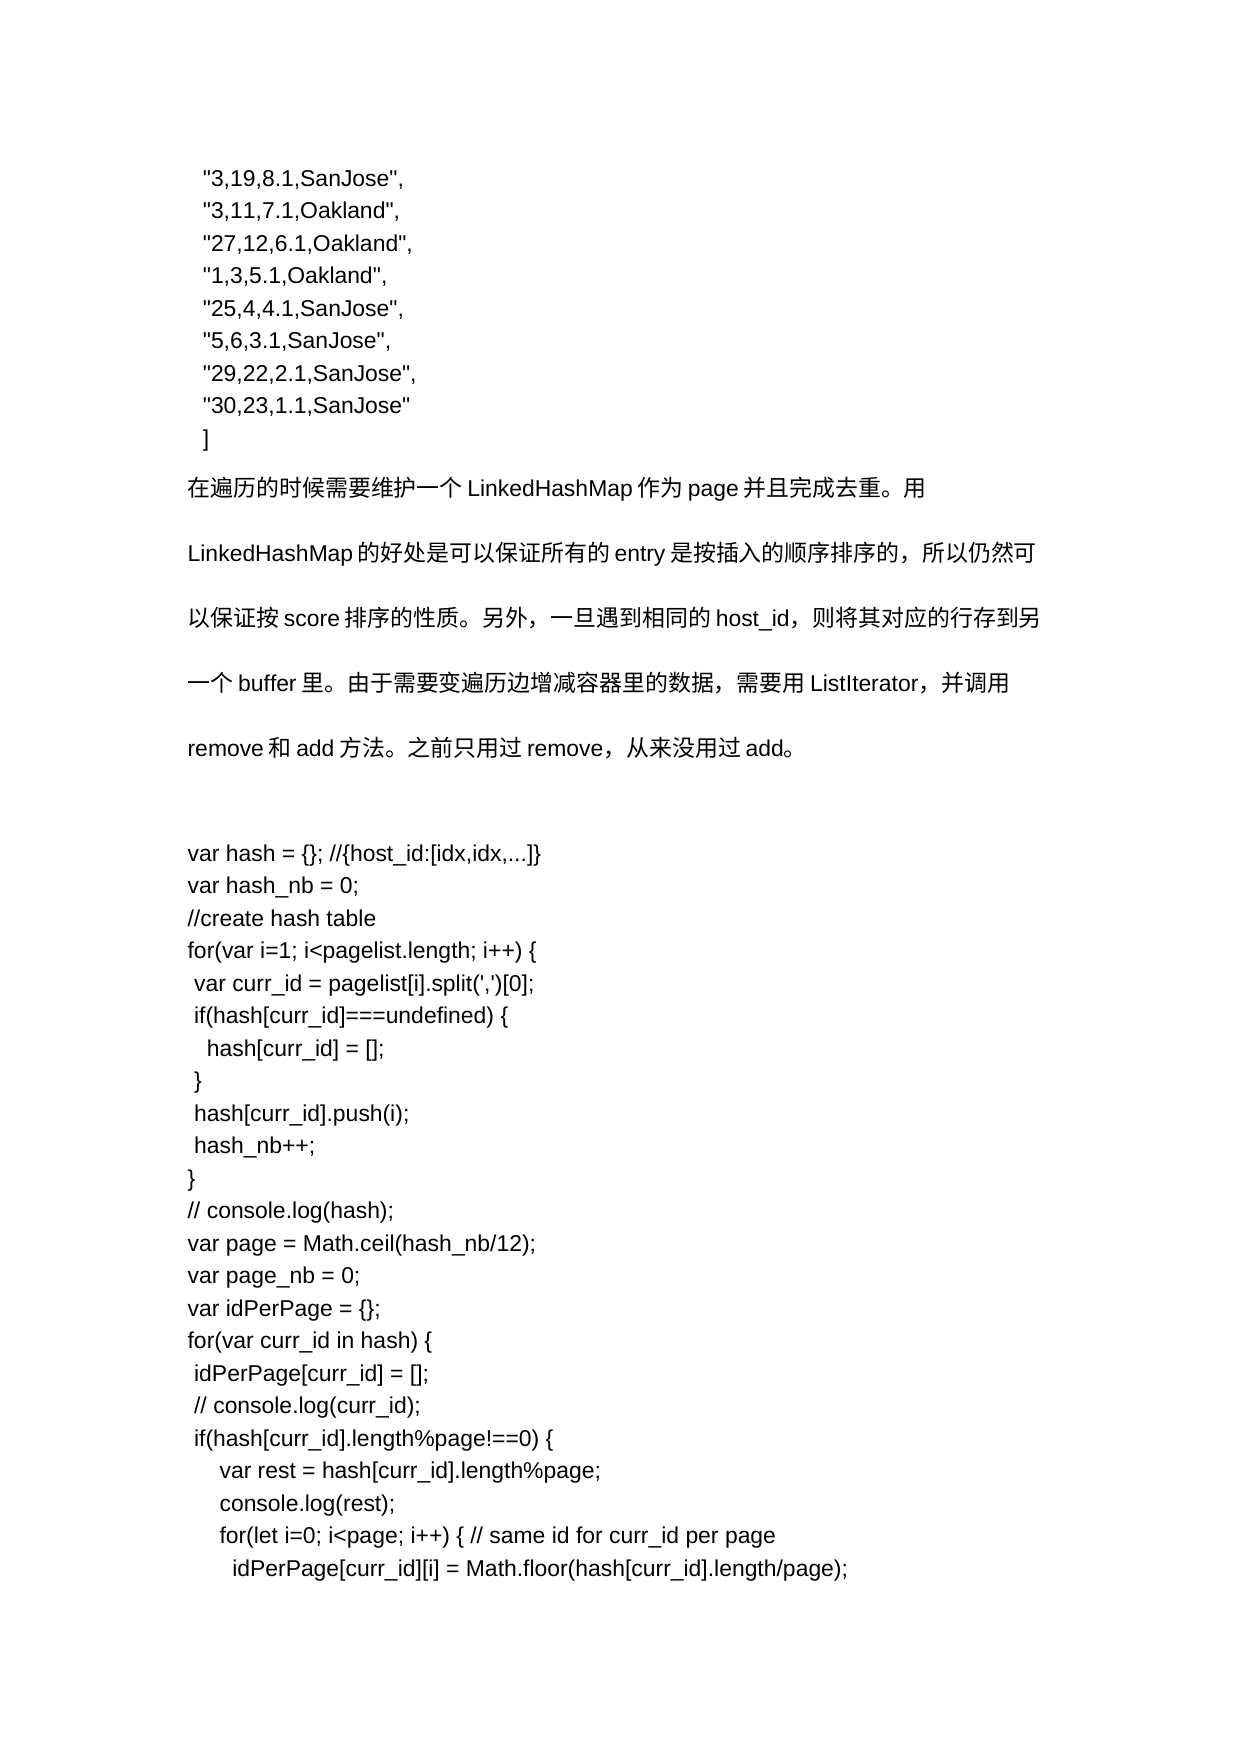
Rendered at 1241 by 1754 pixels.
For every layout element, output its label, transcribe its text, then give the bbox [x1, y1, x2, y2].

text idPerPage[curr_id] = []; [187, 1357, 1053, 1389]
text hash[curr_id] = []; [187, 1032, 1053, 1064]
text hash_nb++; [187, 1129, 1053, 1162]
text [187, 1519, 1053, 1552]
text if(hash[curr_id]===undefined) { [187, 999, 1053, 1032]
text hash[curr_id].push(i); [187, 1097, 1053, 1129]
text var hash_nb = 0; [187, 869, 1053, 902]
text if(hash[curr_id].length%page!==0) { [187, 1422, 1053, 1454]
text var curr_id = pagelist[i].split(',')[0]; [187, 967, 1053, 999]
table_cell "1,3,5.1,Oakland", [186, 260, 220, 292]
text //create hash table [187, 902, 1053, 934]
text var page = Math.ceil(hash_nb/12); [187, 1227, 1053, 1259]
text var page_nb = 0; [187, 1259, 1053, 1292]
text for(var i=1; i<pagelist.length; i++) { [187, 934, 1053, 967]
text // console.log(hash); [187, 1194, 1053, 1227]
text // console.log(curr_id); [187, 1389, 1053, 1422]
text var rest = hash[curr_id].length%page; [187, 1454, 1053, 1487]
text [187, 1552, 1053, 1584]
text } [187, 1162, 1053, 1194]
text var hash = {}; //{host_id:[idx,idx,...]} [187, 837, 1053, 869]
text var idPerPage = {}; [187, 1292, 1053, 1324]
text } [187, 1064, 1053, 1097]
text for(var curr_id in hash) { [187, 1324, 1053, 1357]
text console.log(rest); [187, 1487, 1053, 1519]
table_cell ] [186, 422, 220, 454]
text 在遍历的时候需要维护一个LinkedHashMap作为page并且完成去重。用LinkedHashMap的好处是可以保证所有的entry是按插入的顺序排序的，所以仍然可以保证按score排序的性质。另外，一旦遇到相同的host_id，则将其对应的行存到另一个buffer里。由于需要变遍历边增减容器里的数据，需要用ListIterator，并调用remove和add方法。之前只用过remove，从来没用过add。 [187, 454, 1053, 779]
table_cell "5,6,3.1,SanJose", [186, 325, 220, 357]
